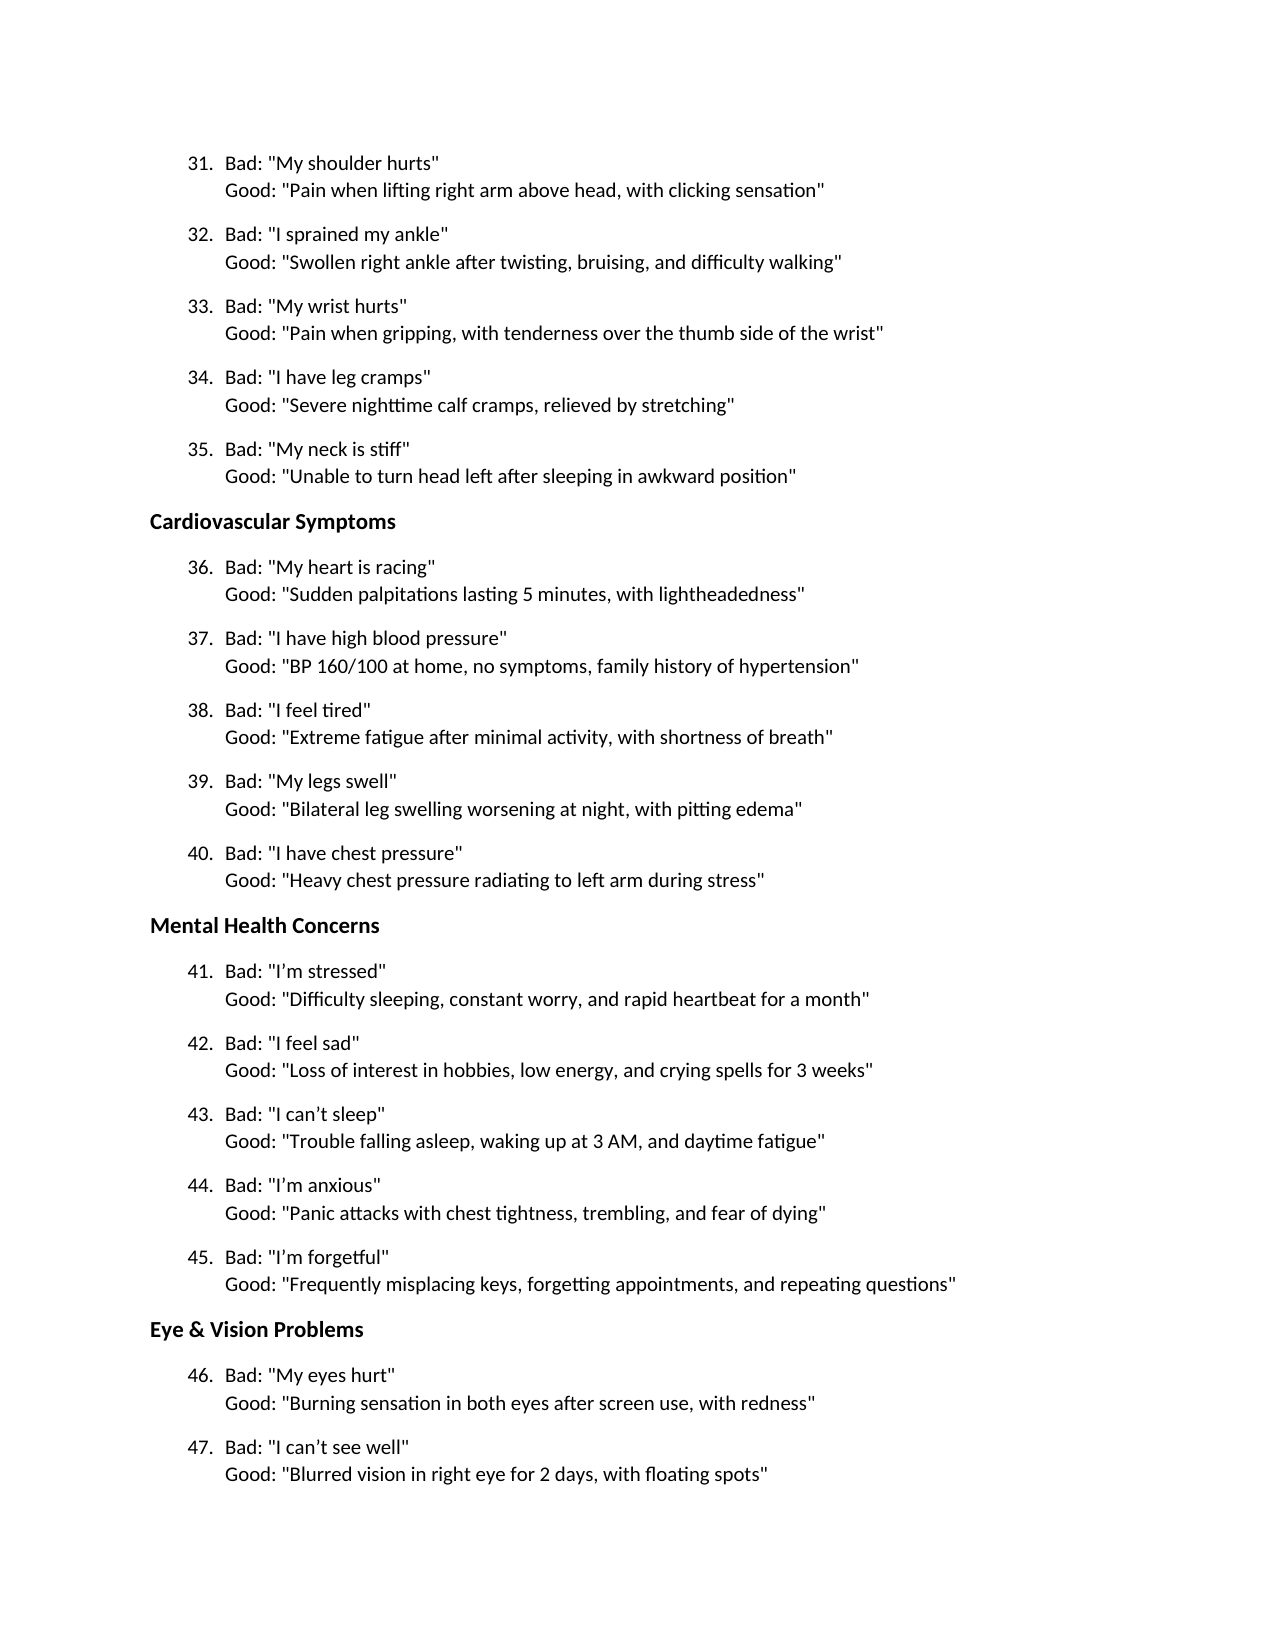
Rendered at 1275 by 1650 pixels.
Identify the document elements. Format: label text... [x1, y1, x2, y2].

list Bad: "I have high blood pressure" Good: "BP 160/100 at home, no symptoms, family history of hypertension" [187, 626, 1125, 678]
list Bad: "I can’t sleep" Good: "Trouble falling asleep, waking up at 3 AM, and daytime fatigue" [187, 1101, 1125, 1154]
text Cardiovascular Symptoms [150, 507, 1125, 535]
list Bad: "My heart is racing" Good: "Sudden palpitations lasting 5 minutes, with lightheadedness" [187, 554, 1125, 607]
list Bad: "I feel tired" Good: "Extreme fatigue after minimal activity, with shortness of breath" [187, 697, 1125, 750]
list Bad: "I feel sad" Good: "Loss of interest in hobbies, low energy, and crying spells for 3 weeks" [187, 1030, 1125, 1083]
list Bad: "I can’t see well" Good: "Blurred vision in right eye for 2 days, with floating spots" [187, 1434, 1125, 1487]
list Bad: "My shoulder hurts" Good: "Pain when lifting right arm above head, with clicking sensation" [187, 150, 1125, 203]
list Bad: "My wrist hurts" Good: "Pain when gripping, with tenderness over the thumb side of the wrist" [187, 293, 1125, 346]
list Bad: "My legs swell" Good: "Bilateral leg swelling worsening at night, with pitting edema" [187, 768, 1125, 821]
list Bad: "I’m anxious" Good: "Panic attacks with chest tightness, trembling, and fear of dying" [187, 1173, 1125, 1226]
list Bad: "I’m stressed" Good: "Difficulty sleeping, constant worry, and rapid heartbeat for a month" [187, 958, 1125, 1011]
text Mental Health Concerns [150, 911, 1125, 939]
list Bad: "I have chest pressure" Good: "Heavy chest pressure radiating to left arm during stress" [187, 840, 1125, 893]
text Eye & Vision Problems [150, 1316, 1125, 1344]
list Bad: "I sprained my ankle" Good: "Swollen right ankle after twisting, bruising, and difficulty walking" [187, 221, 1125, 274]
list Bad: "I have leg cramps" Good: "Severe nighttime calf cramps, relieved by stretching" [187, 364, 1125, 417]
list Bad: "I’m forgetful" Good: "Frequently misplacing keys, forgetting appointments, and repeating questions" [187, 1244, 1125, 1297]
list Bad: "My eyes hurt" Good: "Burning sensation in both eyes after screen use, with redness" [187, 1362, 1125, 1415]
list Bad: "My neck is stiff" Good: "Unable to turn head left after sleeping in awkward position" [187, 436, 1125, 489]
